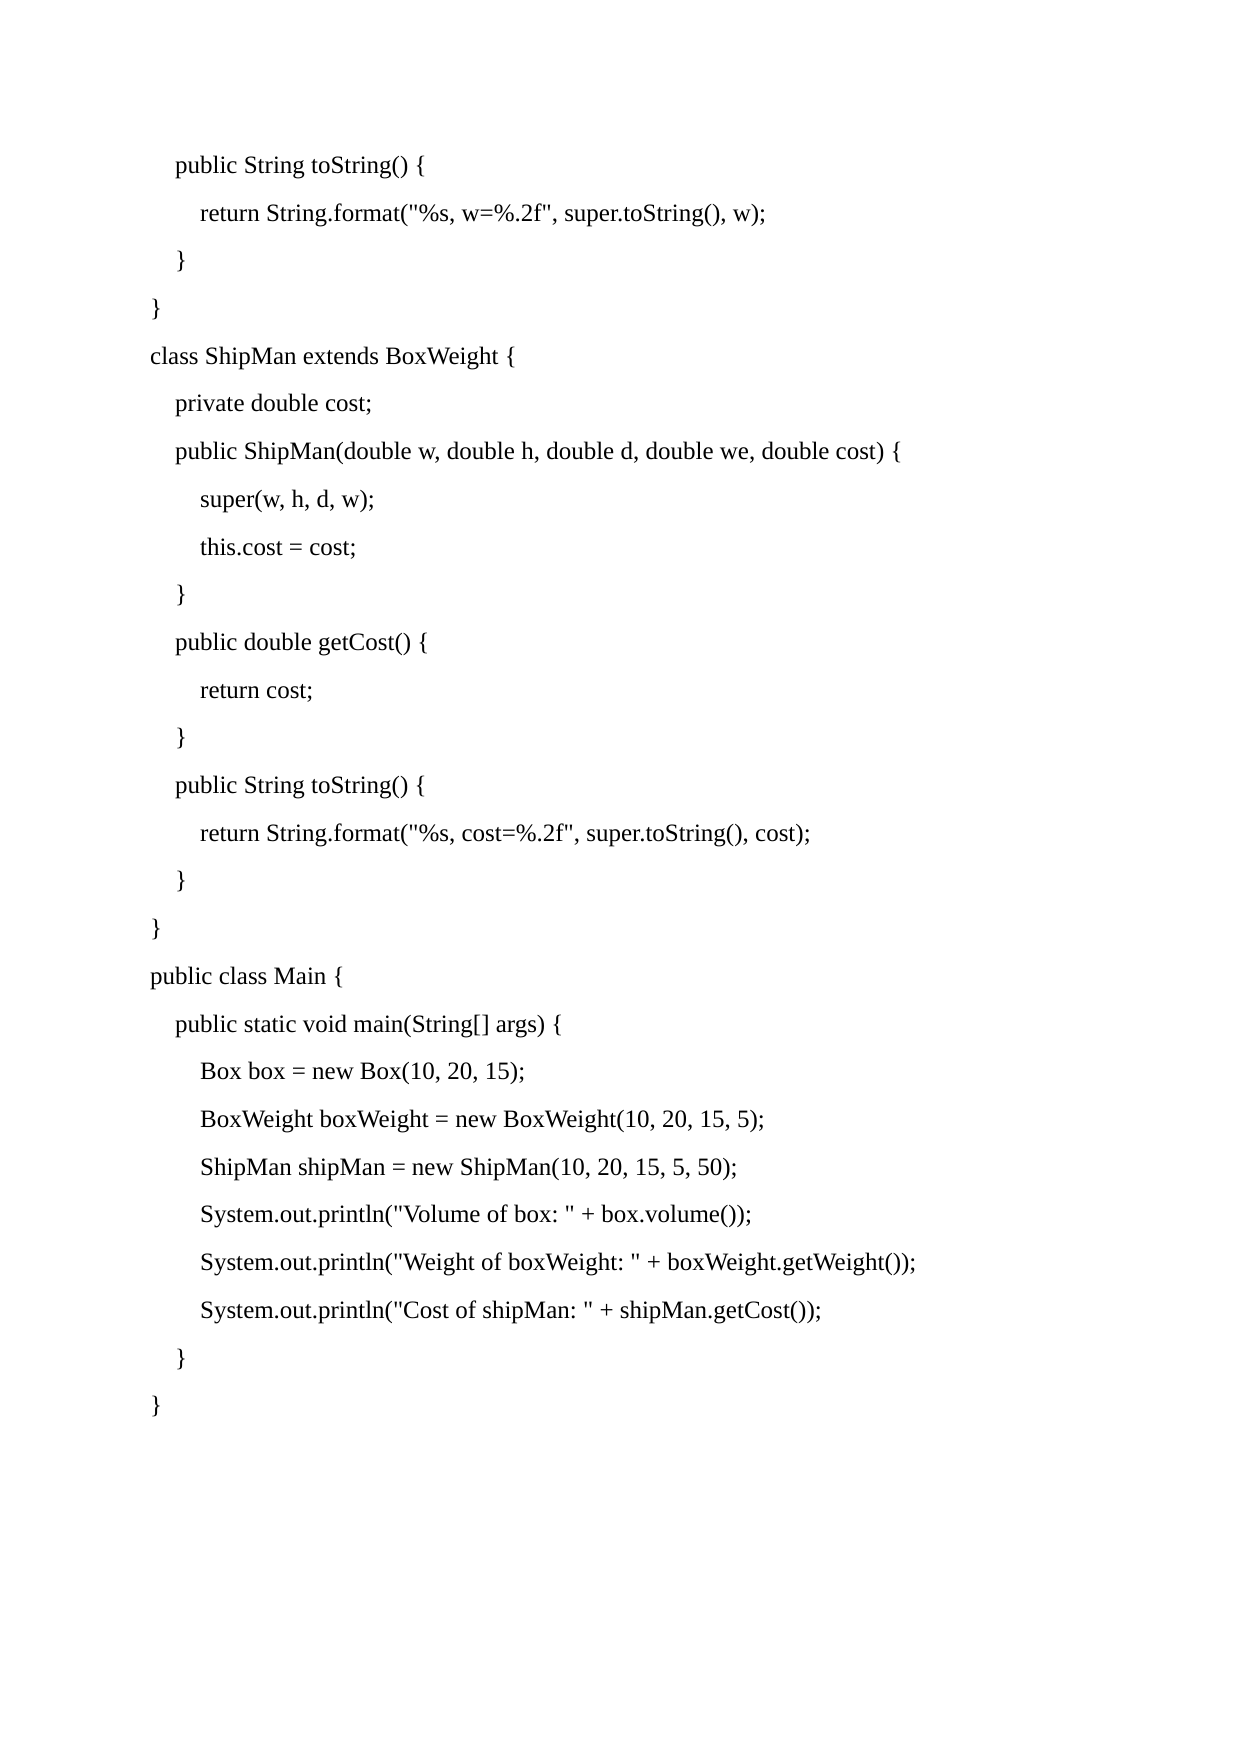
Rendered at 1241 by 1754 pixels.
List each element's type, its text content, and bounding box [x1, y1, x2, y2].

text class ShipMan extends BoxWeight { [150, 341, 1090, 369]
text super(w, h, d, w); [150, 484, 1090, 513]
text return cost; [150, 675, 1090, 703]
text ShipMan shipMan = new ShipMan(10, 20, 15, 5, 50); [150, 1152, 1090, 1181]
text } [150, 293, 1090, 322]
text System.out.println("Volume of box: " + box.volume()); [150, 1199, 1090, 1228]
text } [150, 1343, 1090, 1371]
text } [150, 579, 1090, 608]
text } [150, 1390, 1090, 1419]
text this.cost = cost; [150, 532, 1090, 560]
text } [150, 913, 1090, 942]
text public class Main { [150, 961, 1090, 990]
text public String toString() { [150, 150, 1090, 179]
text BoxWeight boxWeight = new BoxWeight(10, 20, 15, 5); [150, 1104, 1090, 1133]
text System.out.println("Weight of boxWeight: " + boxWeight.getWeight()); [150, 1247, 1090, 1276]
text return String.format("%s, w=%.2f", super.toString(), w); [150, 198, 1090, 226]
text } [150, 722, 1090, 751]
text } [150, 245, 1090, 274]
text Box box = new Box(10, 20, 15); [150, 1056, 1090, 1085]
text public ShipMan(double w, double h, double d, double we, double cost) { [150, 436, 1090, 465]
text public static void main(String[] args) { [150, 1009, 1090, 1037]
text } [150, 866, 1090, 894]
text public String toString() { [150, 770, 1090, 799]
text private double cost; [150, 388, 1090, 417]
text public double getCost() { [150, 627, 1090, 656]
text return String.format("%s, cost=%.2f", super.toString(), cost); [150, 818, 1090, 847]
text System.out.println("Cost of shipMan: " + shipMan.getCost()); [150, 1295, 1090, 1324]
